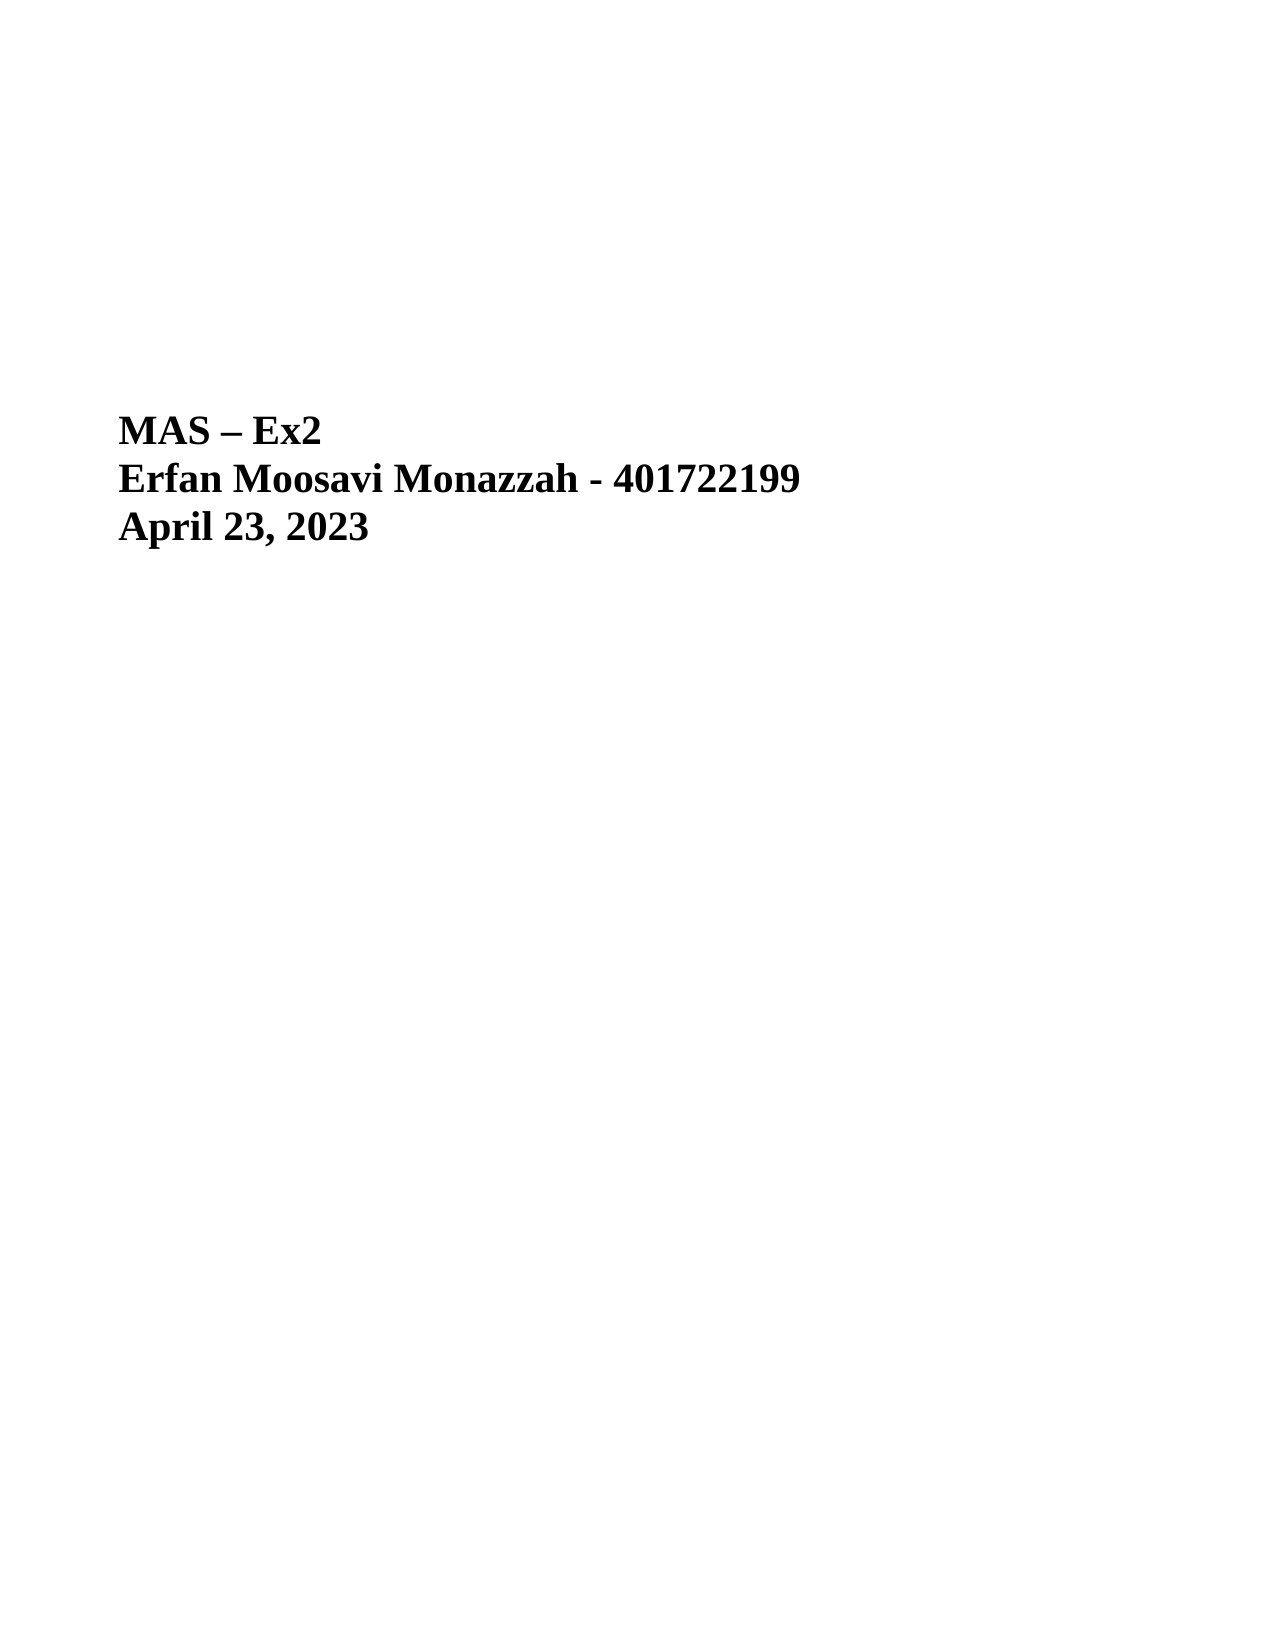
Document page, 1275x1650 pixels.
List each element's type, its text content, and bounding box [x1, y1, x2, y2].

text MAS – Ex2 [118, 406, 1157, 453]
text Erfan Moosavi Monazzah - 401722199 [118, 453, 1157, 501]
text April 23, 2023 [118, 501, 1157, 549]
